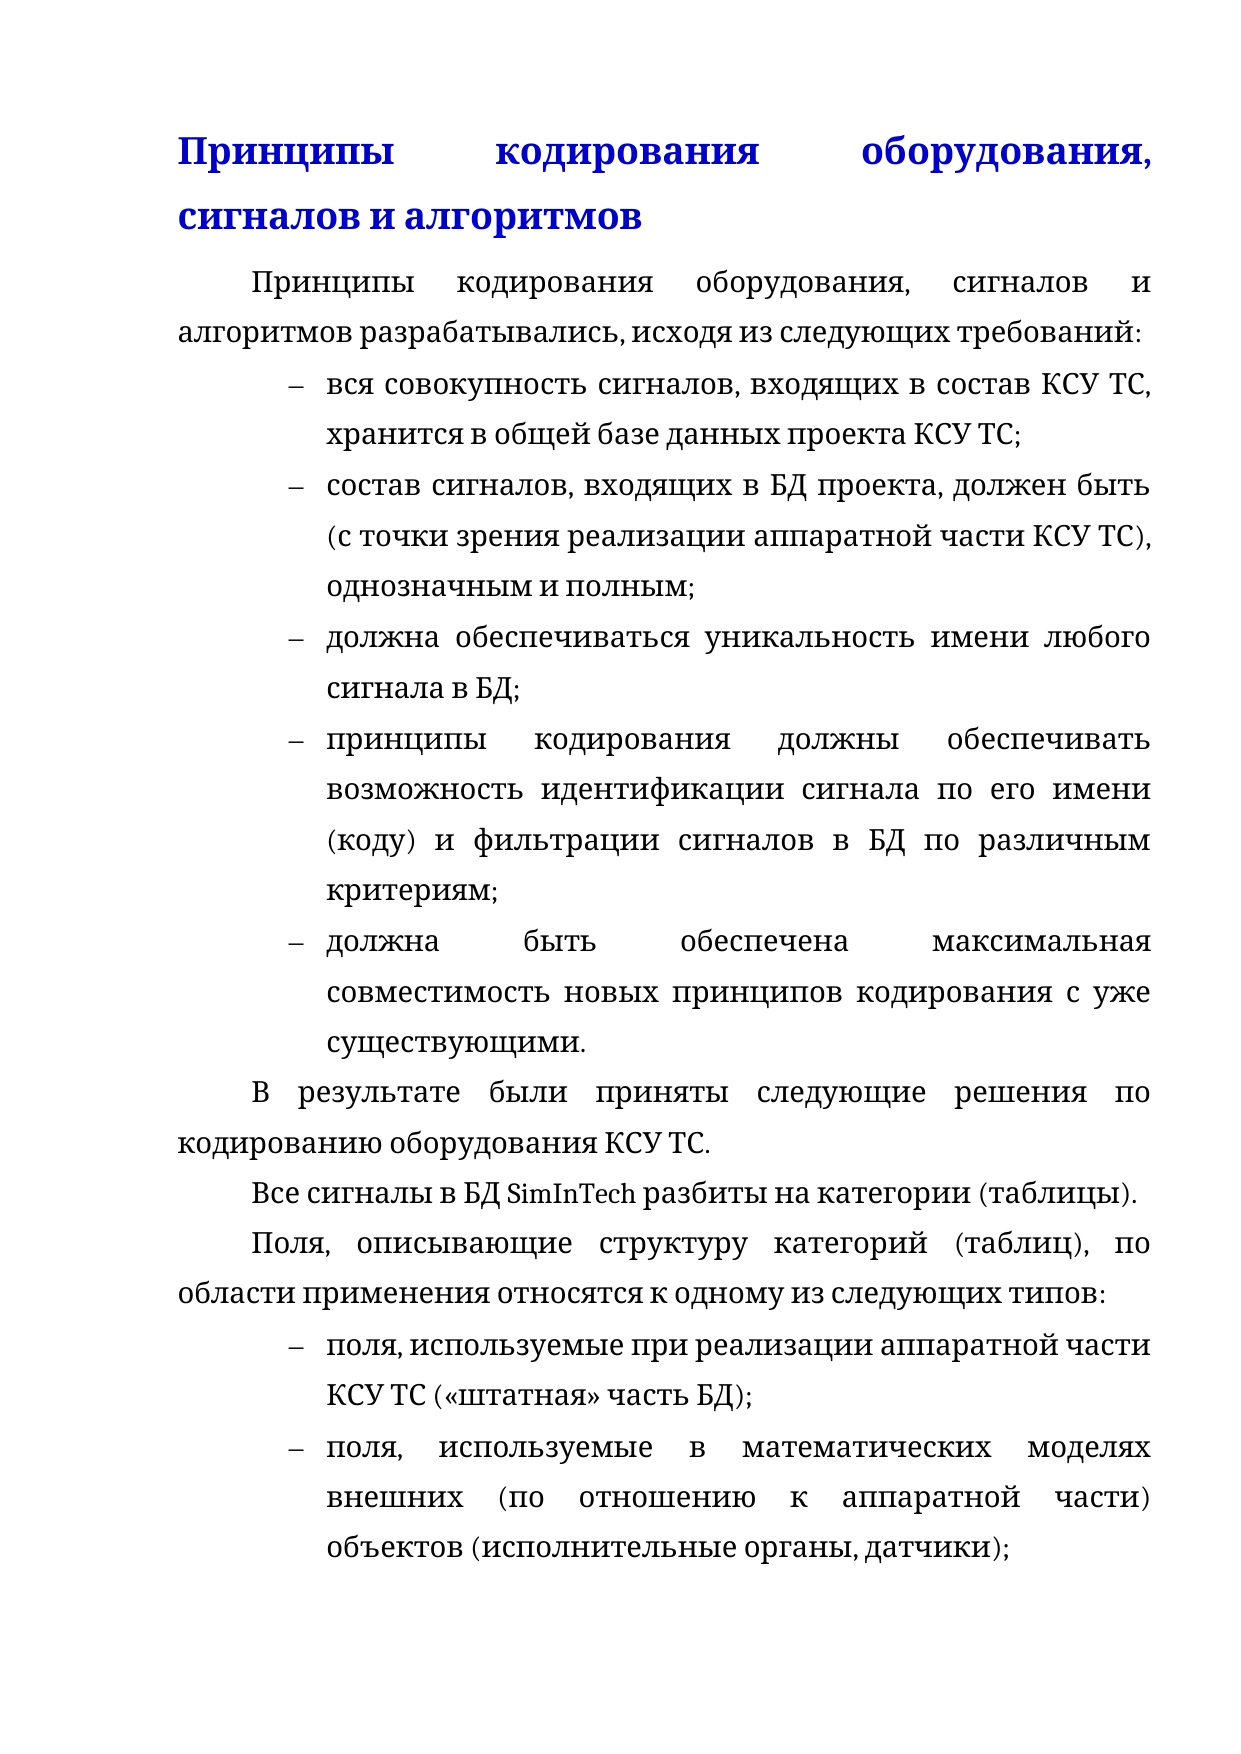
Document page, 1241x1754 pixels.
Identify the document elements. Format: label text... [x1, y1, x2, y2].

text Все сигналы в БД SimInTech разбиты на категории (таблицы). [177, 1177, 1152, 1211]
list поля, используемые при реализации аппаратной части КСУ ТС («штатная» часть БД); [288, 1328, 1152, 1413]
list принципы кодирования должны обеспечивать возможность идентификации сигнала по его имени (коду) и фильтрации сигналов в БД по различным критериям; [288, 722, 1152, 908]
text Принципы кодирования оборудования, сигналов и алгоритмов разрабатывались, исходя из следующих требований: [177, 266, 1152, 350]
list состав сигналов, входящих в БД проекта, должен быть (с точки зрения реализации аппаратной части КСУ ТС), однозначным и полным; [288, 468, 1152, 604]
text В результате были приняты следующие решения по кодированию оборудования КСУ ТС. [177, 1076, 1152, 1160]
list должна быть обеспечена максимальная совместимость новых принципов кодирования с уже существующими. [288, 924, 1152, 1060]
list поля, используемые в математических моделях внешних (по отношению к аппаратной части) объектов (исполнительные органы, датчики); [288, 1430, 1152, 1565]
list вся совокупность сигналов, входящих в состав КСУ ТС, хранится в общей базе данных проекта КСУ ТС; [288, 367, 1152, 452]
text Поля, описывающие структуру категорий (таблиц), по области применения относятся к одному из следующих типов: [177, 1227, 1152, 1311]
list должна обеспечиваться уникальность имени любого сигнала в БД; [288, 621, 1152, 705]
subtitle Принципы кодирования оборудования, сигналов и алгоритмов [177, 131, 1152, 238]
